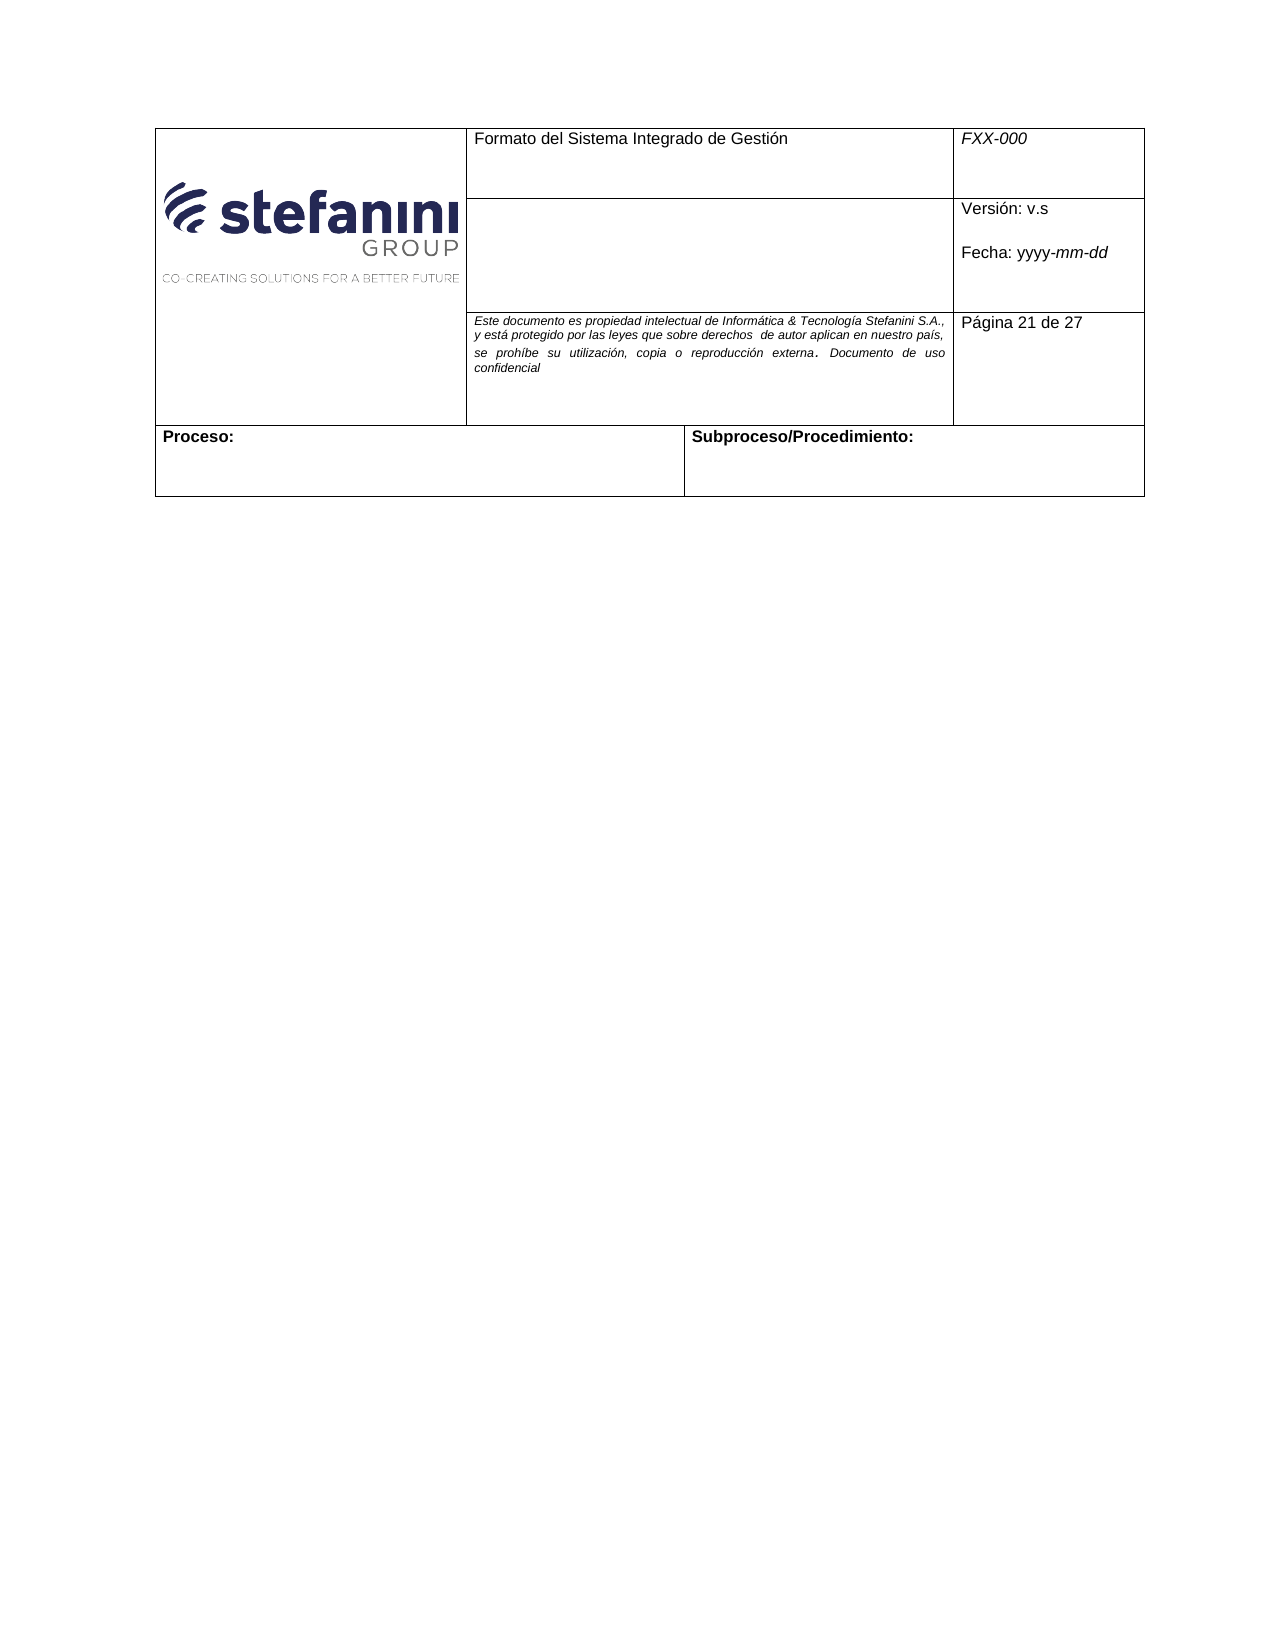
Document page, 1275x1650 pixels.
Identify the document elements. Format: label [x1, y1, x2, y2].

picture [162, 182, 460, 286]
